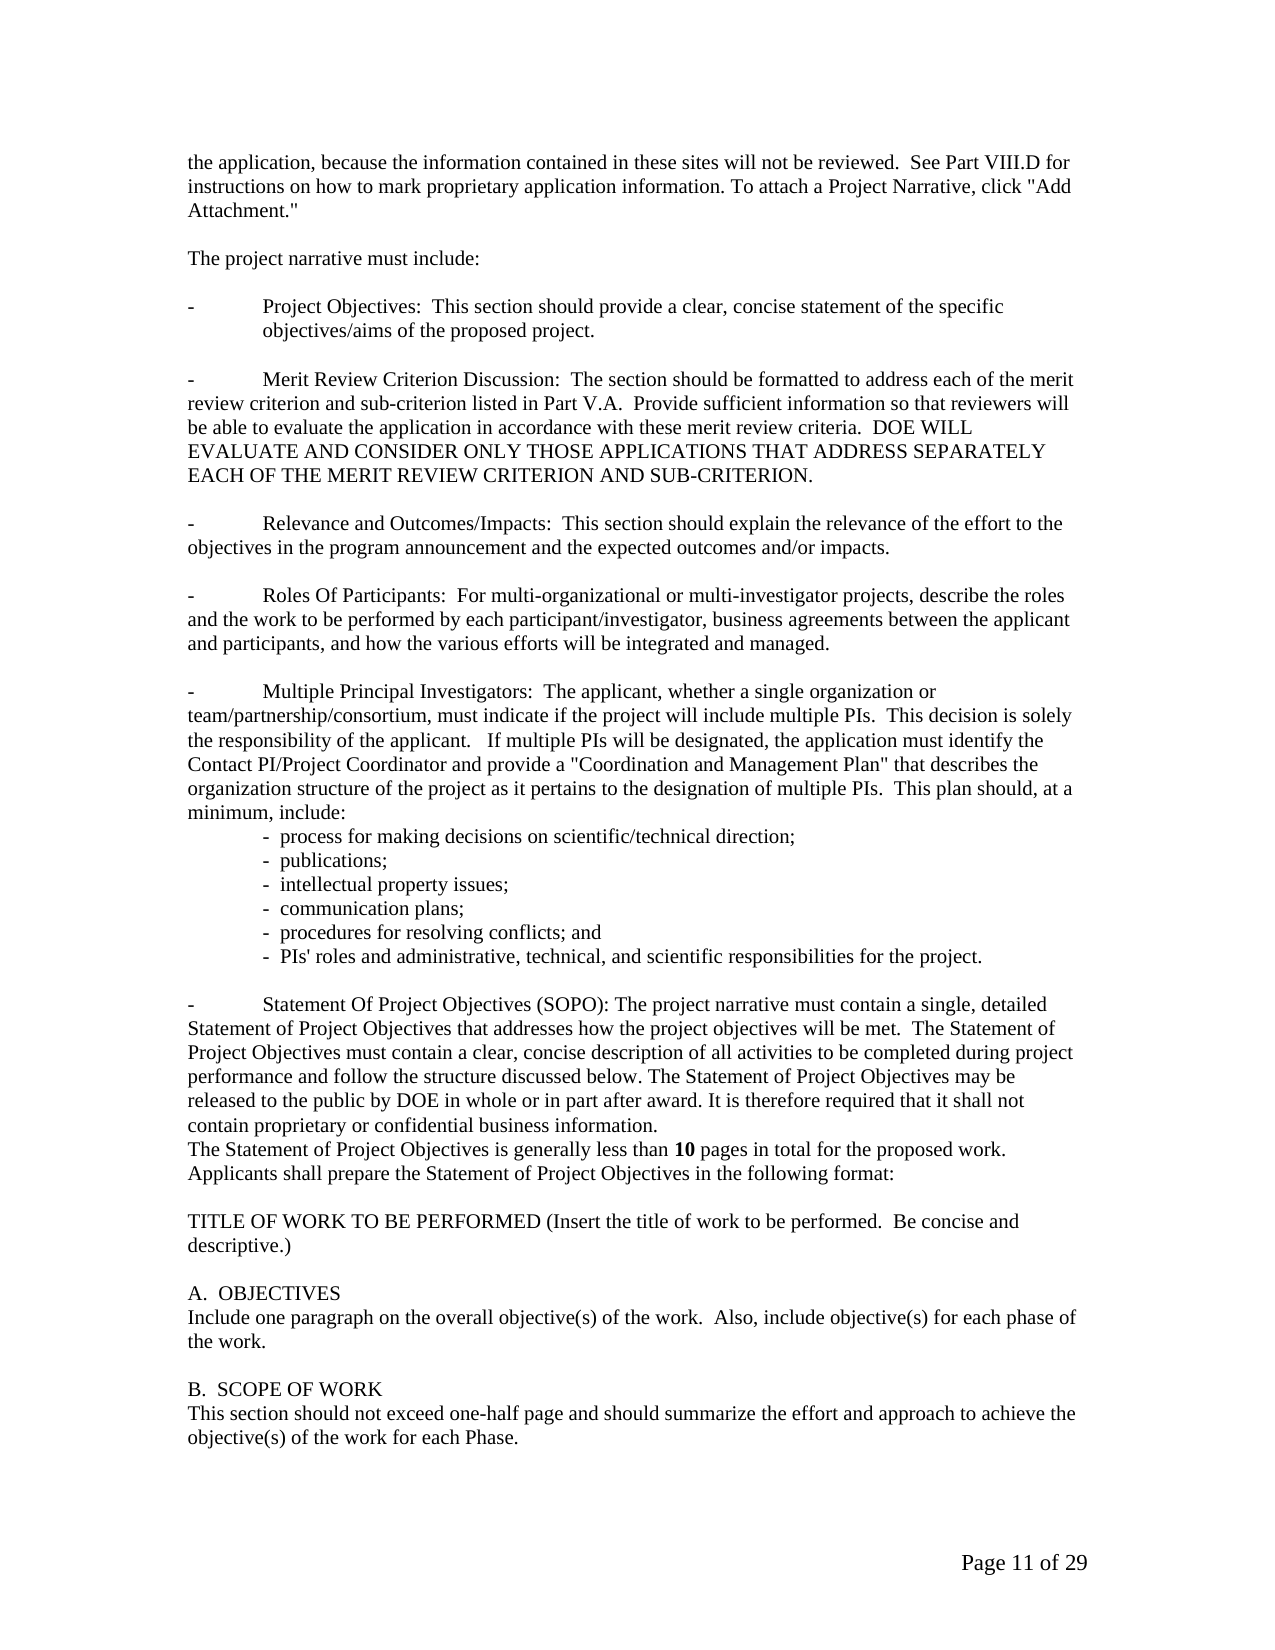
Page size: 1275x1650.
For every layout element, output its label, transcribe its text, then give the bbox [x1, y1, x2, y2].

text The Statement of Project Objectives is generally less than 10 pages in total for the proposed work. Applicants shall prepare the Statement of Project Objectives in the following format: [187, 1137, 1087, 1185]
text - PIs' roles and administrative, technical, and scientific responsibilities for the project. [187, 944, 1087, 968]
text Include one paragraph on the overall objective(s) of the work. Also, include objective(s) for each phase of the work. [187, 1305, 1087, 1353]
text - procedures for resolving conflicts; and [187, 920, 1087, 944]
text - Merit Review Criterion Discussion: The section should be formatted to address each of the merit review criterion and sub-criterion listed in Part V.A. Provide sufficient information so that reviewers will be able to evaluate the application in accordance with these merit review criteria. DOE WILL EVALUATE AND CONSIDER ONLY THOSE APPLICATIONS THAT ADDRESS SEPARATELY EACH OF THE MERIT REVIEW CRITERION AND SUB-CRITERION. [187, 367, 1087, 487]
text - communication plans; [187, 896, 1087, 920]
text - Project Objectives: This section should provide a clear, concise statement of the specific objectives/aims of the proposed project. [187, 294, 1087, 342]
text - Relevance and Outcomes/Impacts: This section should explain the relevance of the effort to the objectives in the program announcement and the expected outcomes and/or impacts. [187, 511, 1087, 559]
text - Roles Of Participants: For multi-organizational or multi-investigator projects, describe the roles and the work to be performed by each participant/investigator, business agreements between the applicant and participants, and how the various efforts will be integrated and managed. [187, 583, 1087, 655]
text - Multiple Principal Investigators: The applicant, whether a single organization or team/partnership/consortium, must indicate if the project will include multiple PIs. This decision is solely the responsibility of the applicant. If multiple PIs will be designated, the application must identify the Contact PI/Project Coordinator and provide a "Coordination and Management Plan" that describes the organization structure of the project as it pertains to the designation of multiple PIs. This plan should, at a minimum, include: [187, 679, 1087, 824]
text A. OBJECTIVES [187, 1281, 1087, 1305]
text B. SCOPE OF WORK [187, 1377, 1087, 1401]
text The project narrative must include: [187, 246, 1087, 270]
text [187, 150, 1087, 222]
text TITLE OF WORK TO BE PERFORMED (Insert the title of work to be performed. Be concise and descriptive.) [187, 1209, 1087, 1257]
text - intellectual property issues; [187, 872, 1087, 896]
text - process for making decisions on scientific/technical direction; [187, 824, 1087, 848]
text This section should not exceed one-half page and should summarize the effort and approach to achieve the objective(s) of the work for each Phase. [187, 1401, 1087, 1449]
text - publications; [187, 848, 1087, 872]
text - Statement Of Project Objectives (SOPO): The project narrative must contain a single, detailed Statement of Project Objectives that addresses how the project objectives will be met. The Statement of Project Objectives must contain a clear, concise description of all activities to be completed during project performance and follow the structure discussed below. The Statement of Project Objectives may be released to the public by DOE in whole or in part after award. It is therefore required that it shall not contain proprietary or confidential business information. [187, 992, 1087, 1137]
